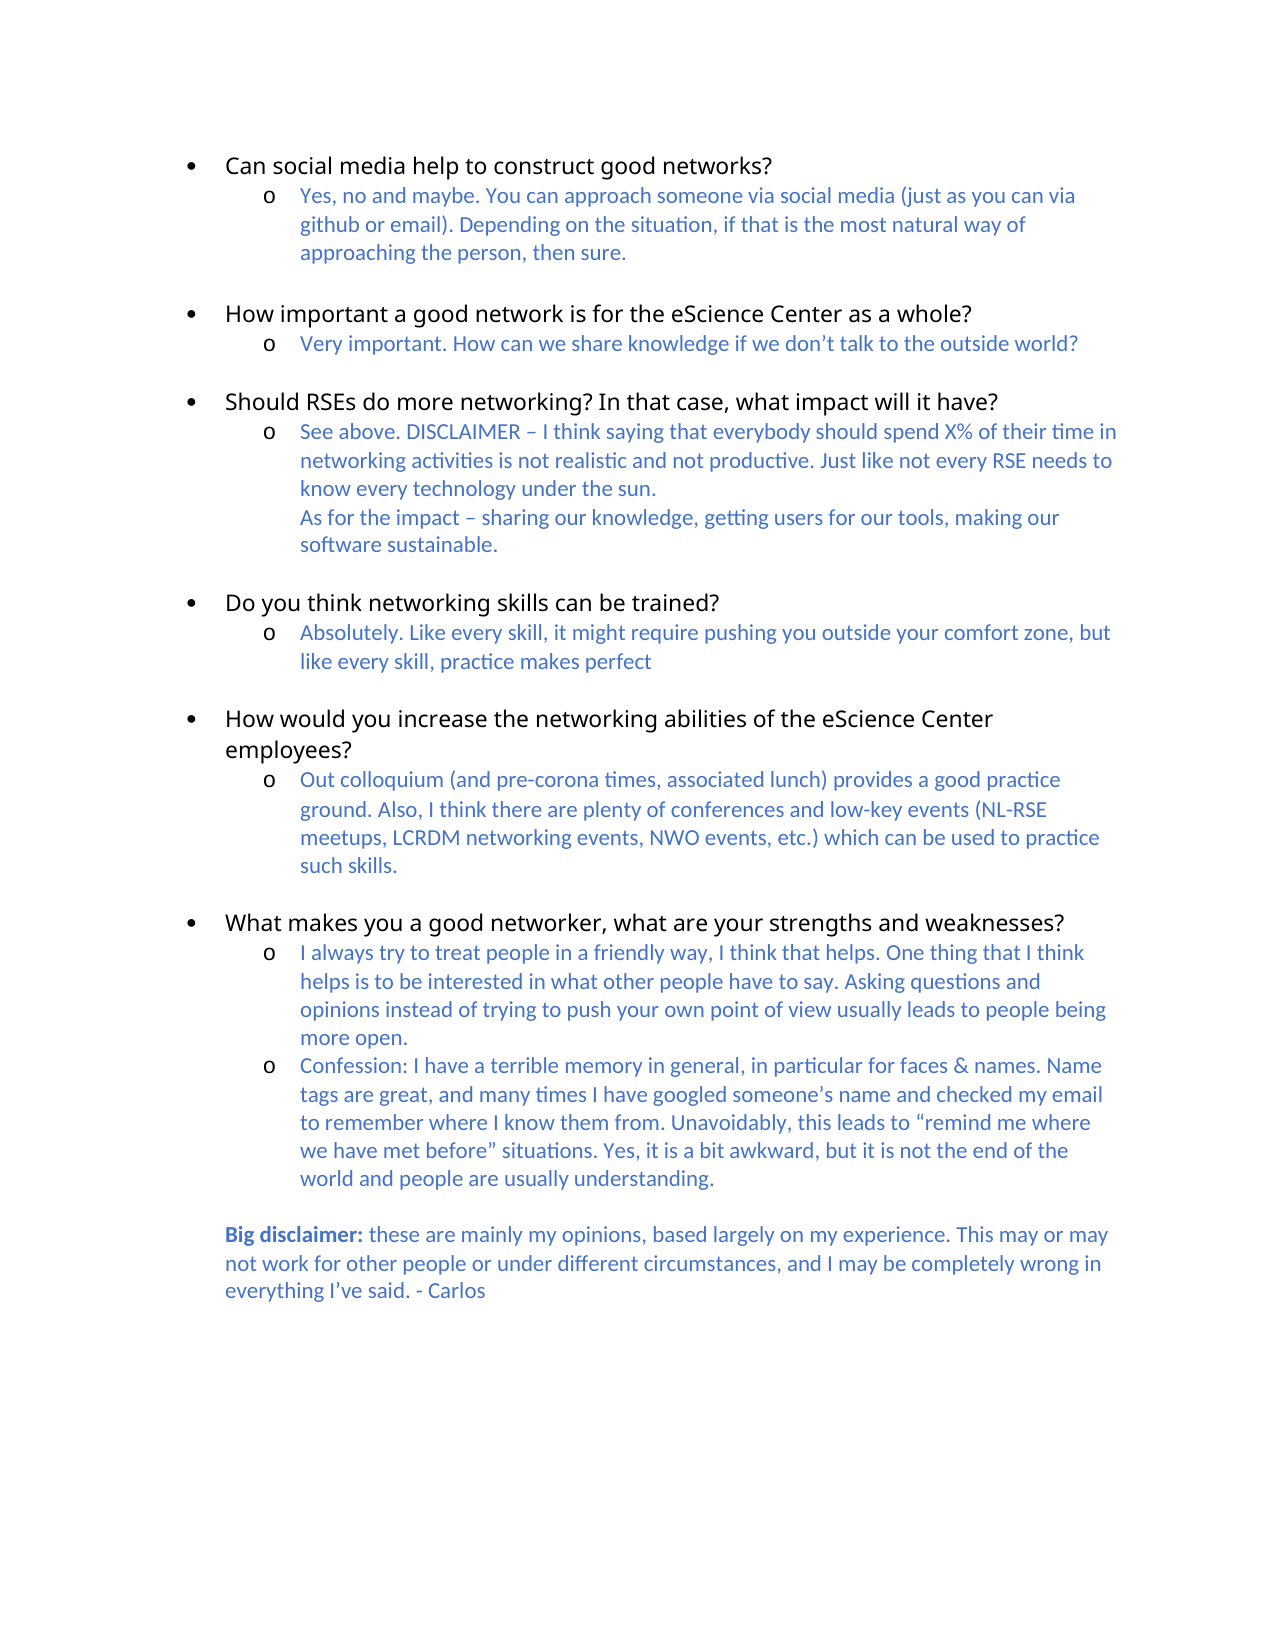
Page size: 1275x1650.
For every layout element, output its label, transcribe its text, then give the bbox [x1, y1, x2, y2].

list How important a good network is for the eScience Center as a whole? [187, 298, 1125, 329]
list Can social media help to construct good networks? [187, 150, 1125, 181]
list Should RSEs do more networking? In that case, what impact will it have? [187, 386, 1125, 417]
list Very important. How can we share knowledge if we don’t talk to the outside world? [262, 329, 1125, 386]
list Do you think networking skills can be trained? [187, 587, 1125, 618]
list Confession: I have a terrible memory in general, in particular for faces & names. Name tags are great, and many times I have googled someone’s name and checked my email to remember where I know them from. Unavoidably, this leads to “remind me where we have met before” situations. Yes, it is a bit awkward, but it is not the end of the world and people are usually understanding. [262, 1051, 1125, 1193]
list Absolutely. Like every skill, it might require pushing you outside your comfort zone, but like every skill, practice makes perfect [262, 618, 1125, 703]
list Out colloquium (and pre-corona times, associated lunch) provides a good practice ground. Also, I think there are plenty of conferences and low-key events (NL-RSE meetups, LCRDM networking events, NWO events, etc.) which can be used to practice such skills. [262, 766, 1125, 907]
list I always try to treat people in a friendly way, I think that helps. One thing that I think helps is to be interested in what other people have to say. Asking questions and opinions instead of trying to push your own point of view usually leads to people being more open. [262, 938, 1125, 1051]
list How would you increase the networking abilities of the eScience Center employees? [187, 703, 1125, 766]
list See above. DISCLAIMER – I think saying that everybody should spend X% of their time in networking activities is not realistic and not productive. Just like not every RSE needs to know every technology under the sun. As for the impact – sharing our knowledge, getting users for our tools, making our software sustainable. [262, 417, 1125, 587]
list Big disclaimer: these are mainly my opinions, based largely on my experience. This may or may not work for other people or under different circumstances, and I may be completely wrong in everything I’ve said. - Carlos [225, 1221, 1125, 1305]
list Yes, no and maybe. You can approach someone via social media (just as you can via github or email). Depending on the situation, if that is the most natural way of approaching the person, then sure. [262, 181, 1125, 266]
list What makes you a good networker, what are your strengths and weaknesses? [187, 907, 1125, 938]
